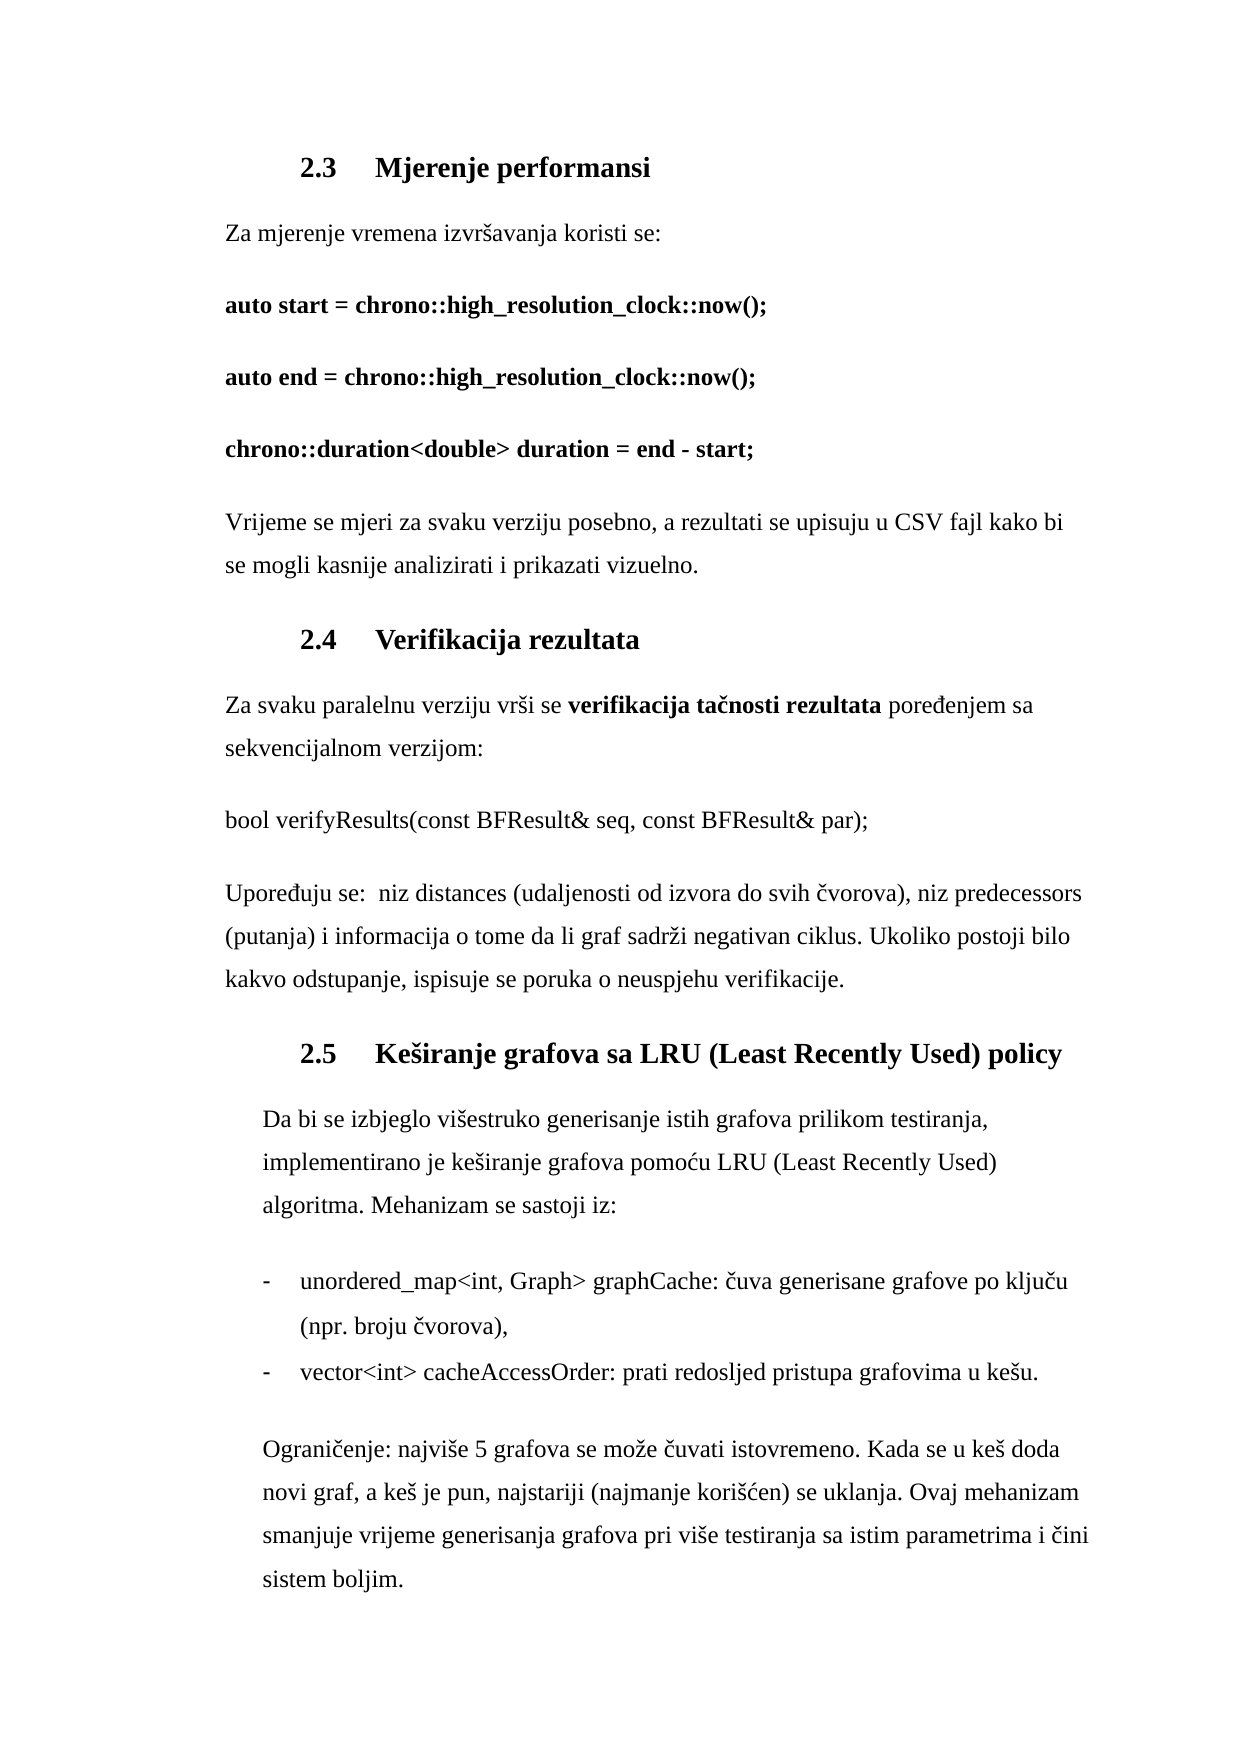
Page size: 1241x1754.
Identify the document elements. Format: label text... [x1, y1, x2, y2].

list vector<int> cacheAccessOrder: prati redosljed pristupa grafovima u kešu. [262, 1354, 1090, 1388]
text Za mjerenje vremena izvršavanja koristi se: [150, 218, 1090, 246]
list unordered_map<int, Graph> graphCache: čuva generisane grafove po ključu (npr. broju čvorova), [262, 1262, 1090, 1340]
text auto end = chrono::high_resolution_clock::now(); [150, 362, 1090, 391]
text auto start = chrono::high_resolution_clock::now(); [150, 290, 1090, 319]
subtitle Verifikacija rezultata [300, 622, 1090, 656]
text bool verifyResults(const BFResult& seq, const BFResult& par); [225, 805, 1090, 834]
text Upoređuju se: niz distances (udaljenosti od izvora do svih čvorova), niz predecessors (putanja) i informacija o tome da li graf sadrži negativan ciklus. Ukoliko postoji bilo kakvo odstupanje, ispisuje se poruka o neuspjehu verifikacije. [225, 878, 1090, 993]
text Da bi se izbjeglo višestruko generisanje istih grafova prilikom testiranja, implementirano je keširanje grafova pomoću LRU (Least Recently Used) algoritma. Mehanizam se sastoji iz: [262, 1104, 1090, 1219]
text Ograničenje: najviše 5 grafova se može čuvati istovremeno. Kada se u keš doda novi graf, a keš je pun, najstariji (najmanje korišćen) se uklanja. Ovaj mehanizam smanjuje vrijeme generisanja grafova pri više testiranja sa istim parametrima i čini sistem boljim. [262, 1434, 1090, 1592]
text Vrijeme se mjeri za svaku verziju posebno, a rezultati se upisuju u CSV fajl kako bi se mogli kasnije analizirati i prikazati vizuelno. [225, 507, 1090, 579]
text chrono::duration<double> duration = end - start; [150, 434, 1090, 463]
text Za svaku paralelnu verziju vrši se verifikacija tačnosti rezultata poređenjem sa sekvencijalnom verzijom: [225, 690, 1090, 762]
subtitle Mjerenje performansi [300, 150, 1090, 183]
subtitle Keširanje grafova sa LRU (Least Recently Used) policy [300, 1036, 1090, 1070]
